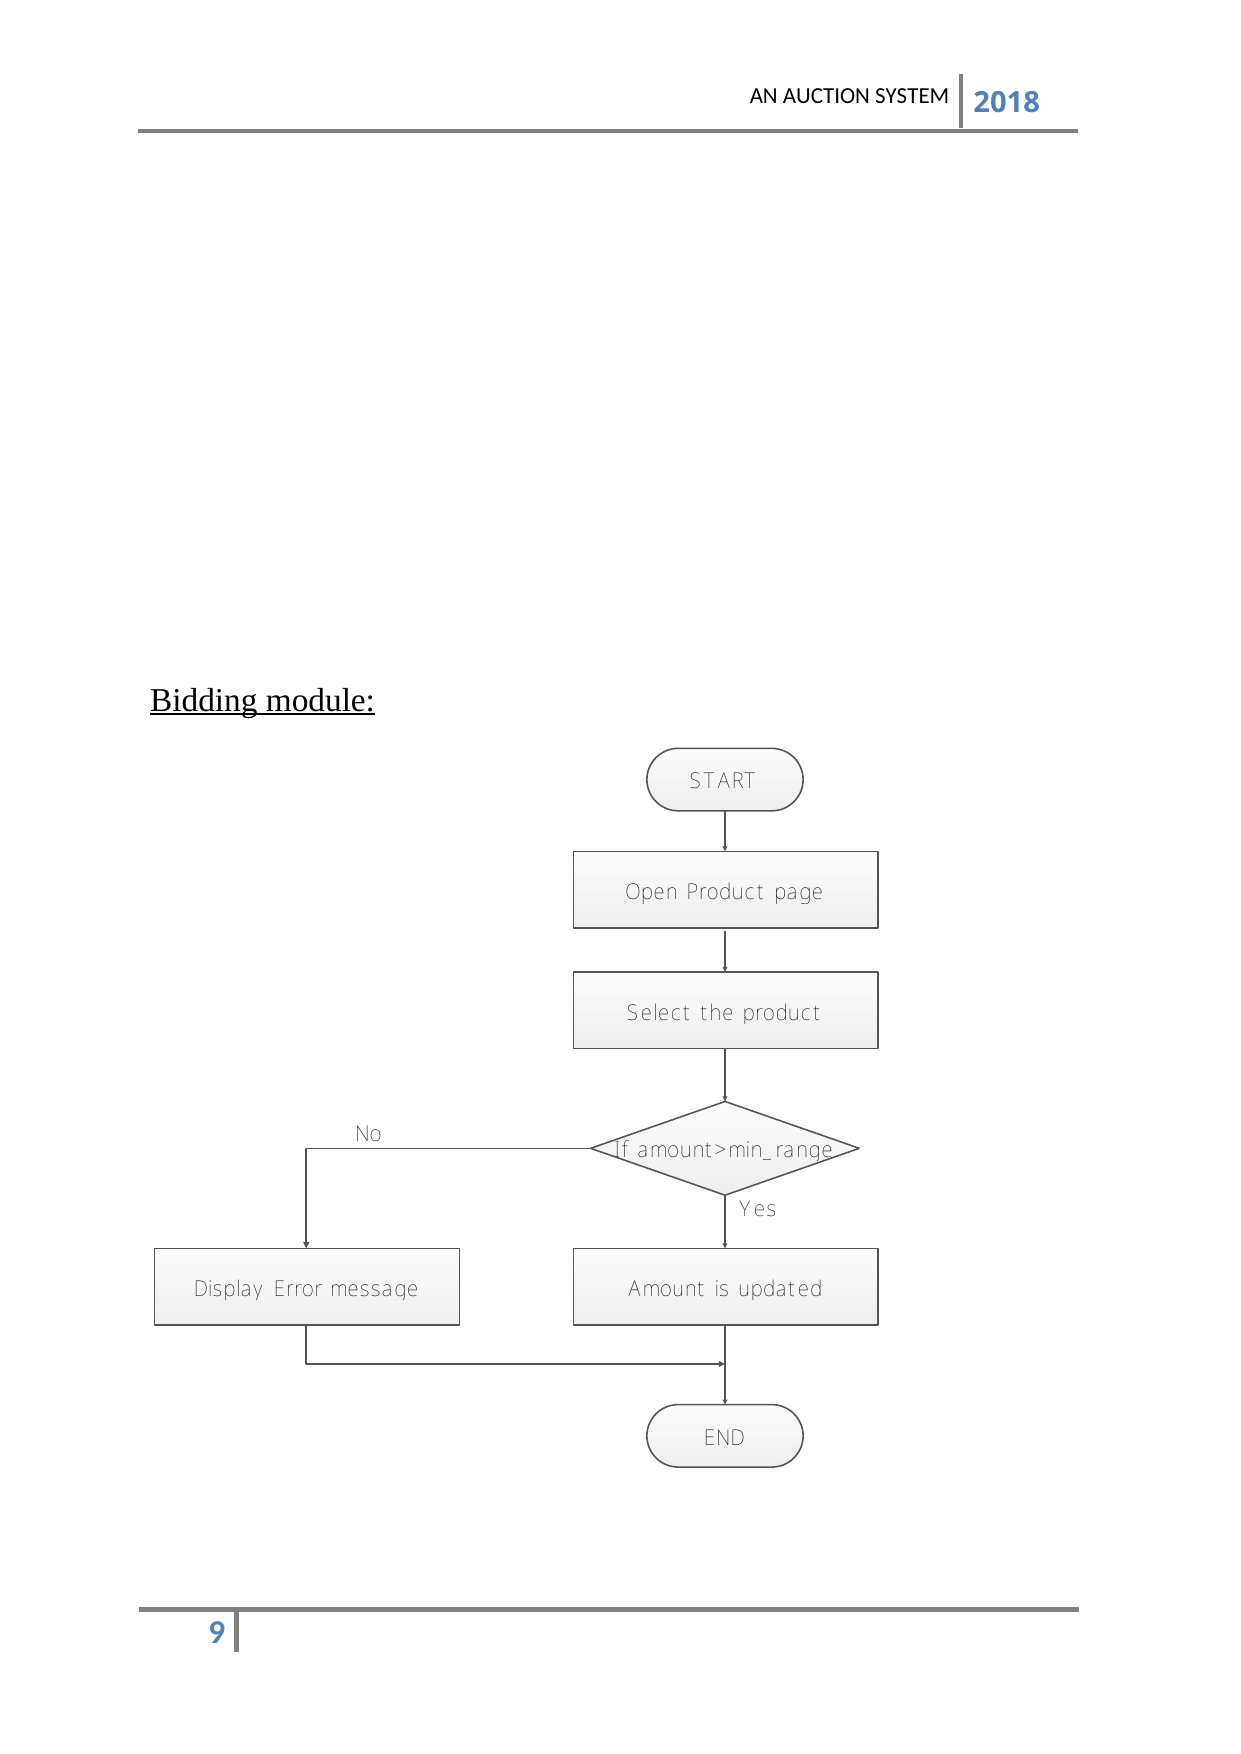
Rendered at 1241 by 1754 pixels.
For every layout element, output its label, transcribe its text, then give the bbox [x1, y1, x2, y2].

text Bidding module: [150, 680, 1090, 719]
